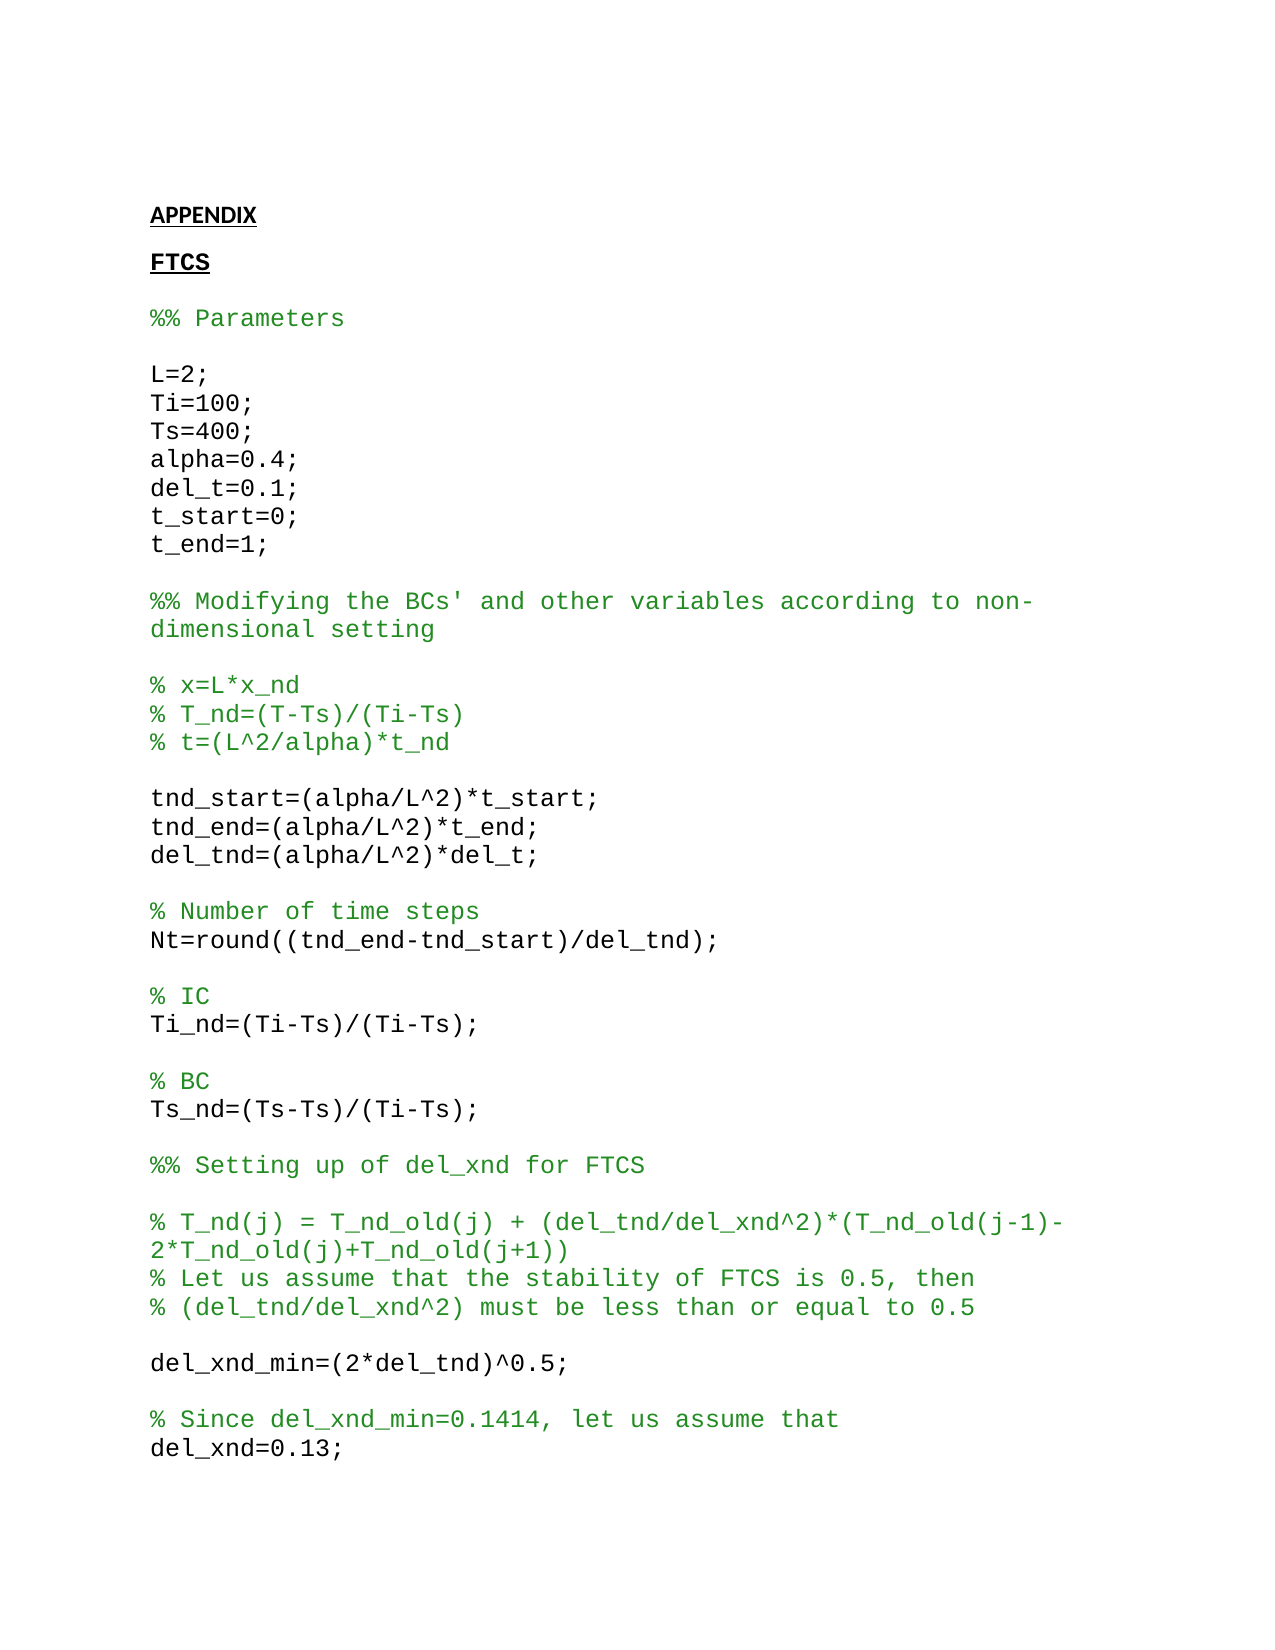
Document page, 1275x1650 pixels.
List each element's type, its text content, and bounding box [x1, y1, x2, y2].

text Ti=100; [150, 390, 1125, 418]
text t_end=1; [150, 532, 1125, 560]
text L=2; [150, 362, 1125, 390]
text del_t=0.1; [150, 475, 1125, 503]
text % BC [150, 1068, 1125, 1097]
text % Let us assume that the stability of FTCS is 0.5, then [150, 1266, 1125, 1294]
text del_xnd=0.13; [150, 1435, 1125, 1464]
text % t=(L^2/alpha)*t_nd [150, 729, 1125, 758]
text % IC [150, 984, 1125, 1012]
text % T_nd(j) = T_nd_old(j) + (del_tnd/del_xnd^2)*(T_nd_old(j-1)-2*T_nd_old(j)+T_nd_old(j+1)) [150, 1209, 1125, 1266]
text tnd_start=(alpha/L^2)*t_start; [150, 786, 1125, 814]
text alpha=0.4; [150, 447, 1125, 475]
text Nt=round((tnd_end-tnd_start)/del_tnd); [150, 927, 1125, 956]
text % x=L*x_nd [150, 673, 1125, 701]
text APPENDIX [150, 199, 1125, 230]
text % Number of time steps [150, 899, 1125, 927]
text t_start=0; [150, 503, 1125, 532]
text %% Setting up of del_xnd for FTCS [150, 1153, 1125, 1181]
text %% Parameters [150, 306, 1125, 334]
text % (del_tnd/del_xnd^2) must be less than or equal to 0.5 [150, 1294, 1125, 1323]
text Ti_nd=(Ti-Ts)/(Ti-Ts); [150, 1012, 1125, 1040]
text Ts=400; [150, 418, 1125, 447]
text tnd_end=(alpha/L^2)*t_end; [150, 814, 1125, 843]
text del_xnd_min=(2*del_tnd)^0.5; [150, 1351, 1125, 1379]
text % T_nd=(T-Ts)/(Ti-Ts) [150, 701, 1125, 729]
text %% Modifying the BCs' and other variables according to non-dimensional setting [150, 588, 1125, 645]
text del_tnd=(alpha/L^2)*del_t; [150, 843, 1125, 871]
text % Since del_xnd_min=0.1414, let us assume that [150, 1407, 1125, 1435]
text FTCS [150, 249, 1125, 277]
text Ts_nd=(Ts-Ts)/(Ti-Ts); [150, 1097, 1125, 1125]
